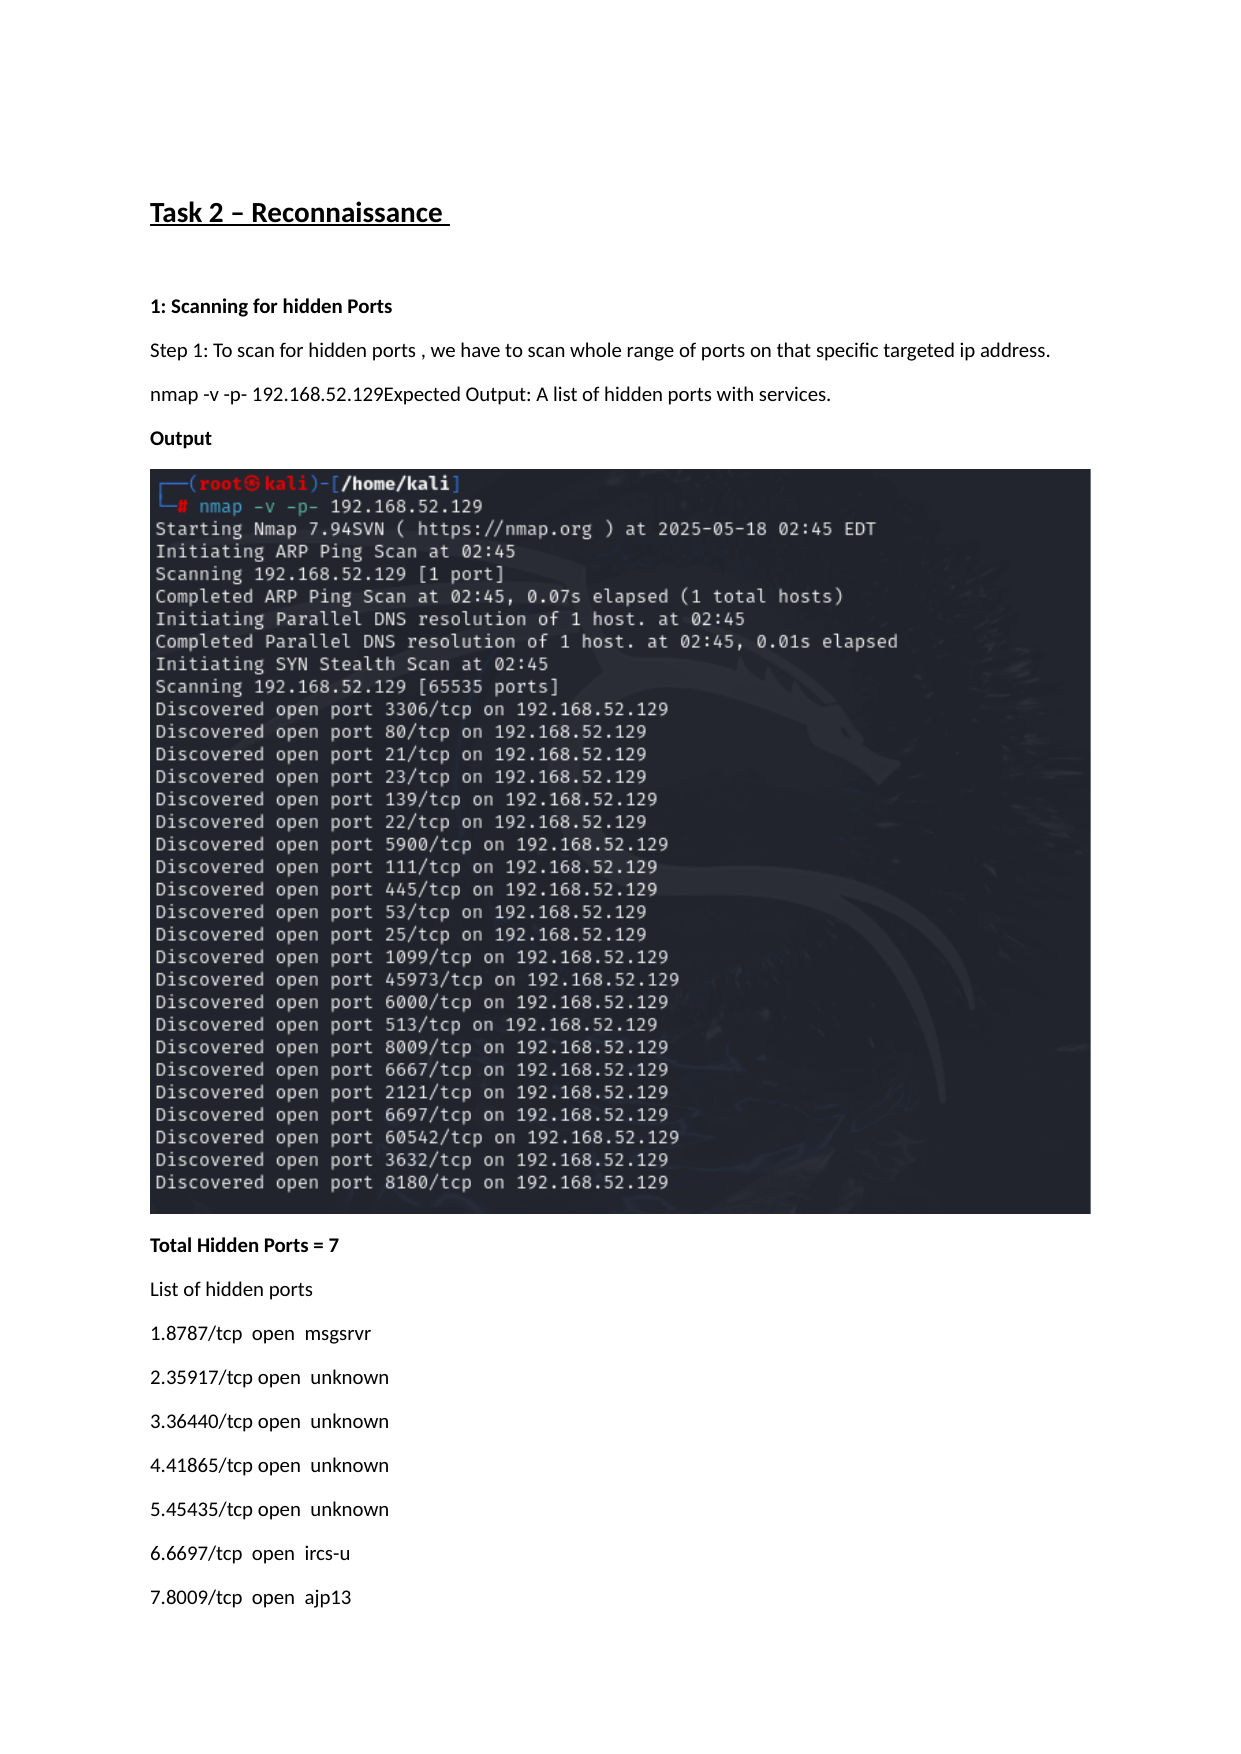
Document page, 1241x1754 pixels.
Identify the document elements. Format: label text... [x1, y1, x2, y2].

text 1: Scanning for hidden Ports [150, 293, 1090, 319]
text 5.45435/tcp open unknown [150, 1496, 1090, 1522]
text Total Hidden Ports = 7 [150, 1232, 1090, 1257]
text 3.36440/tcp open unknown [150, 1408, 1090, 1434]
text 6.6697/tcp open ircs-u [150, 1541, 1090, 1566]
text 2.35917/tcp open unknown [150, 1364, 1090, 1390]
text List of hidden ports [150, 1276, 1090, 1302]
text 4.41865/tcp open unknown [150, 1452, 1090, 1478]
text 1.8787/tcp open msgsrvr [150, 1320, 1090, 1346]
text 7.8009/tcp open ajp13 [150, 1584, 1090, 1610]
text Task 2 – Reconnaissance [150, 194, 1090, 230]
text Output [150, 425, 1090, 451]
text Step 1: To scan for hidden ports , we have to scan whole range of ports on that specific targeted ip address. [150, 337, 1090, 363]
picture [150, 469, 1091, 1214]
text nmap -v -p- 192.168.52.129Expected Output: A list of hidden ports with services. [150, 381, 1090, 407]
